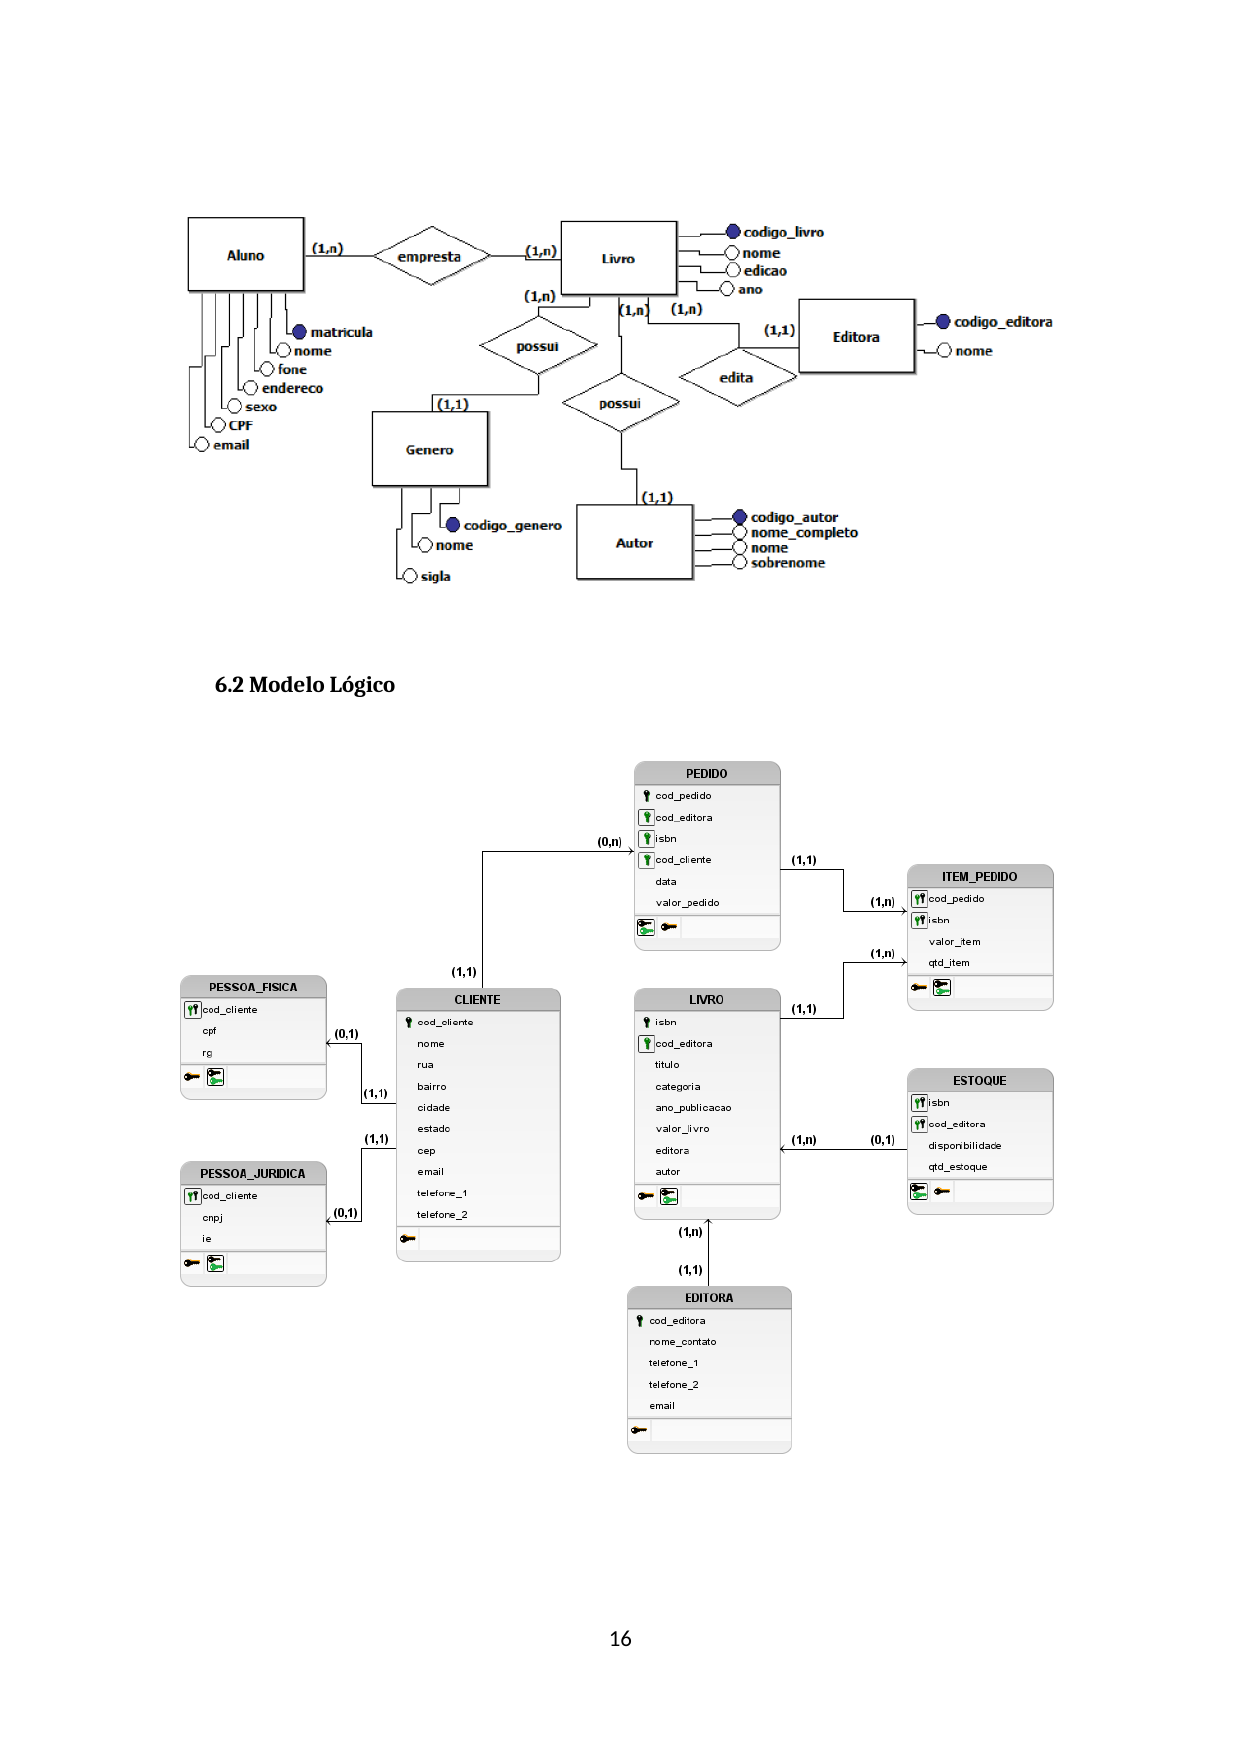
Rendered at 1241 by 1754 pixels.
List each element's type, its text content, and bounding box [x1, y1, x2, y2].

text 6.2 Modelo Lógico [177, 671, 1063, 698]
picture [177, 210, 1063, 594]
picture [177, 754, 1063, 1462]
